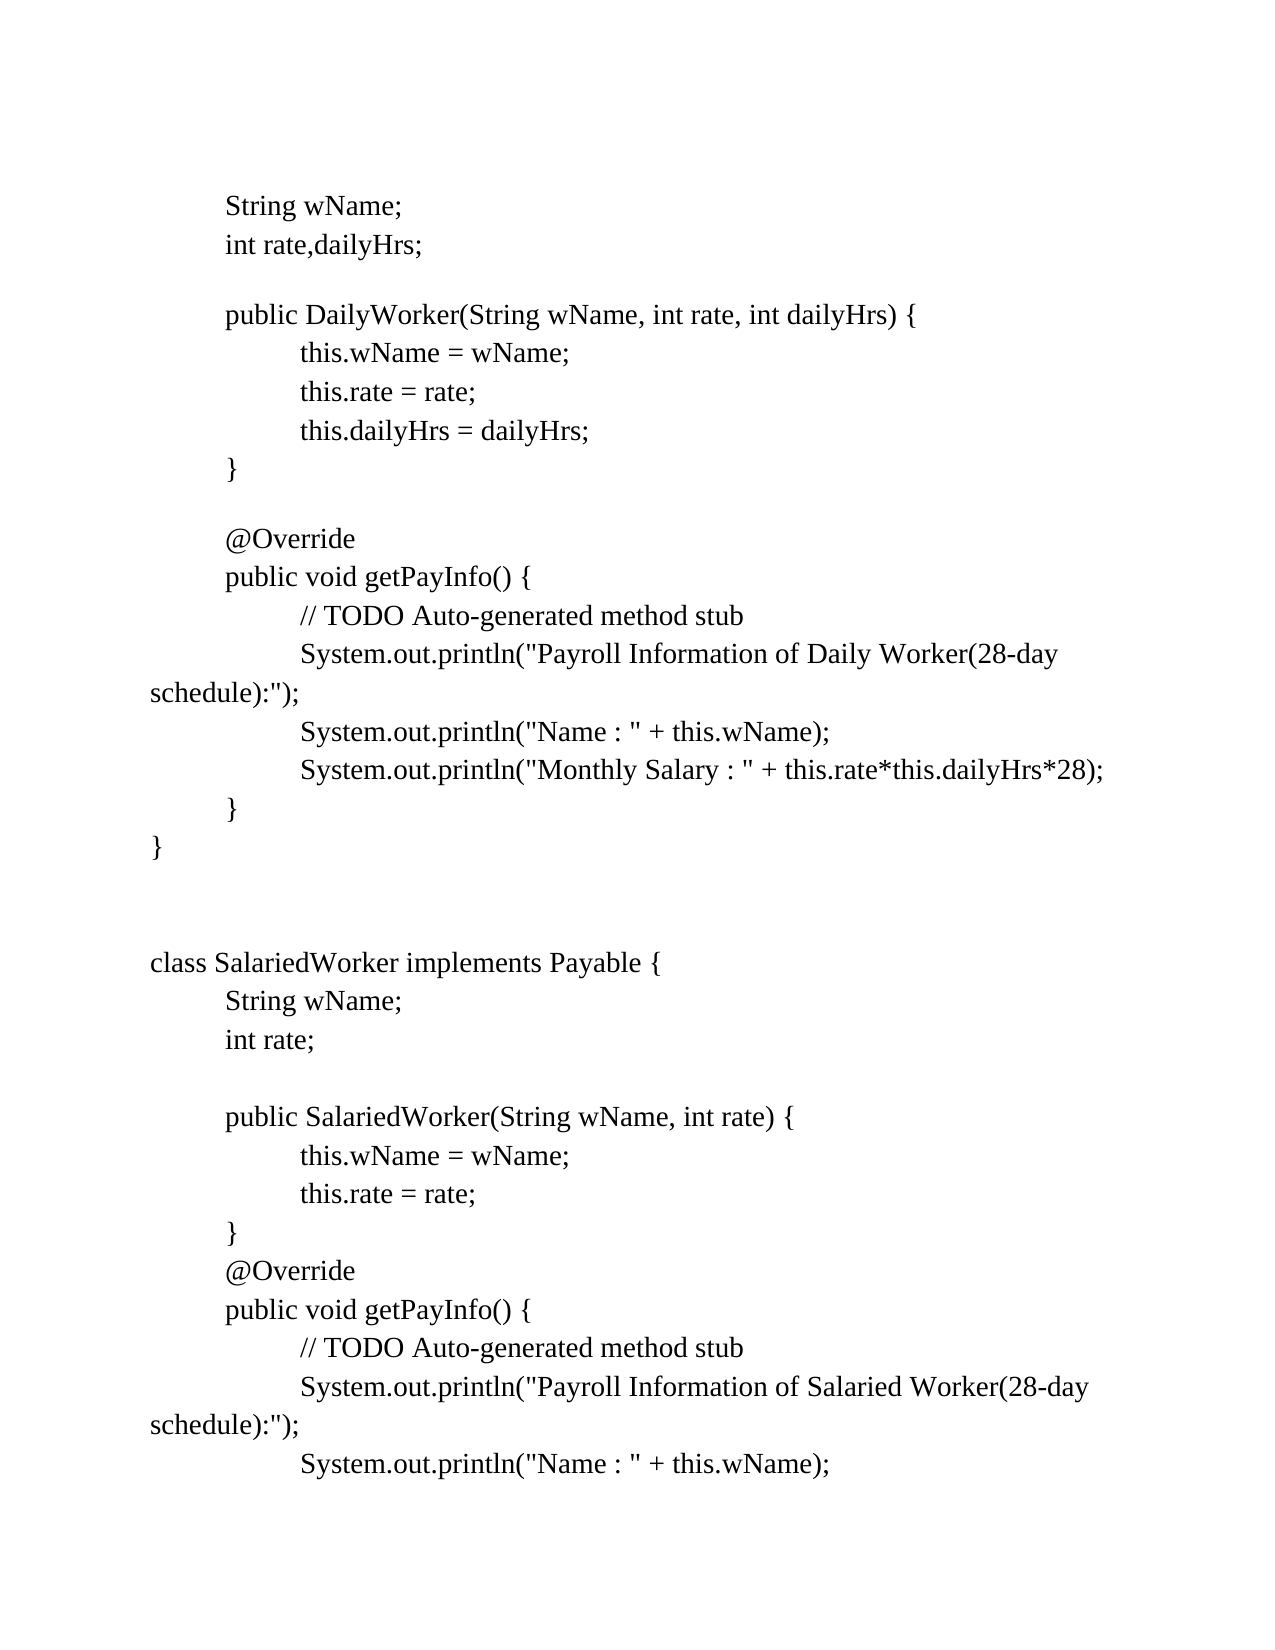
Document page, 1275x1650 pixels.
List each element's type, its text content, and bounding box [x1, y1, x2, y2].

text System.out.println("Name : " + this.wName); [150, 714, 1125, 747]
text System.out.println("Payroll Information of Daily Worker(28-day schedule):"); [150, 637, 1125, 709]
text @Override [150, 521, 1125, 554]
text String wName; [150, 983, 1125, 1017]
text } [150, 1215, 1125, 1248]
text this.rate = rate; [150, 374, 1125, 408]
text @Override [150, 1253, 1125, 1287]
text public void getPayInfo() { [150, 1292, 1125, 1325]
text System.out.println("Name : " + this.wName); [150, 1446, 1125, 1479]
text // TODO Auto-generated method stub [150, 1330, 1125, 1364]
text public DailyWorker(String wName, int rate, int dailyHrs) { [150, 297, 1125, 331]
text public void getPayInfo() { [150, 559, 1125, 593]
text System.out.println("Monthly Salary : " + this.rate*this.dailyHrs*28); [150, 752, 1125, 786]
text this.dailyHrs = dailyHrs; [150, 413, 1125, 446]
text } [150, 829, 1125, 863]
text this.wName = wName; [150, 1138, 1125, 1171]
text } [150, 451, 1125, 485]
text this.rate = rate; [150, 1176, 1125, 1210]
text String wName; [150, 188, 1125, 222]
text } [150, 791, 1125, 824]
text // TODO Auto-generated method stub [150, 598, 1125, 632]
text int rate; [150, 1022, 1125, 1056]
text this.wName = wName; [150, 336, 1125, 369]
text public SalariedWorker(String wName, int rate) { [150, 1099, 1125, 1133]
text System.out.println("Payroll Information of Salaried Worker(28-day schedule):"); [150, 1369, 1125, 1441]
text class SalariedWorker implements Payable { [150, 945, 1125, 978]
text int rate,dailyHrs; [150, 227, 1125, 261]
